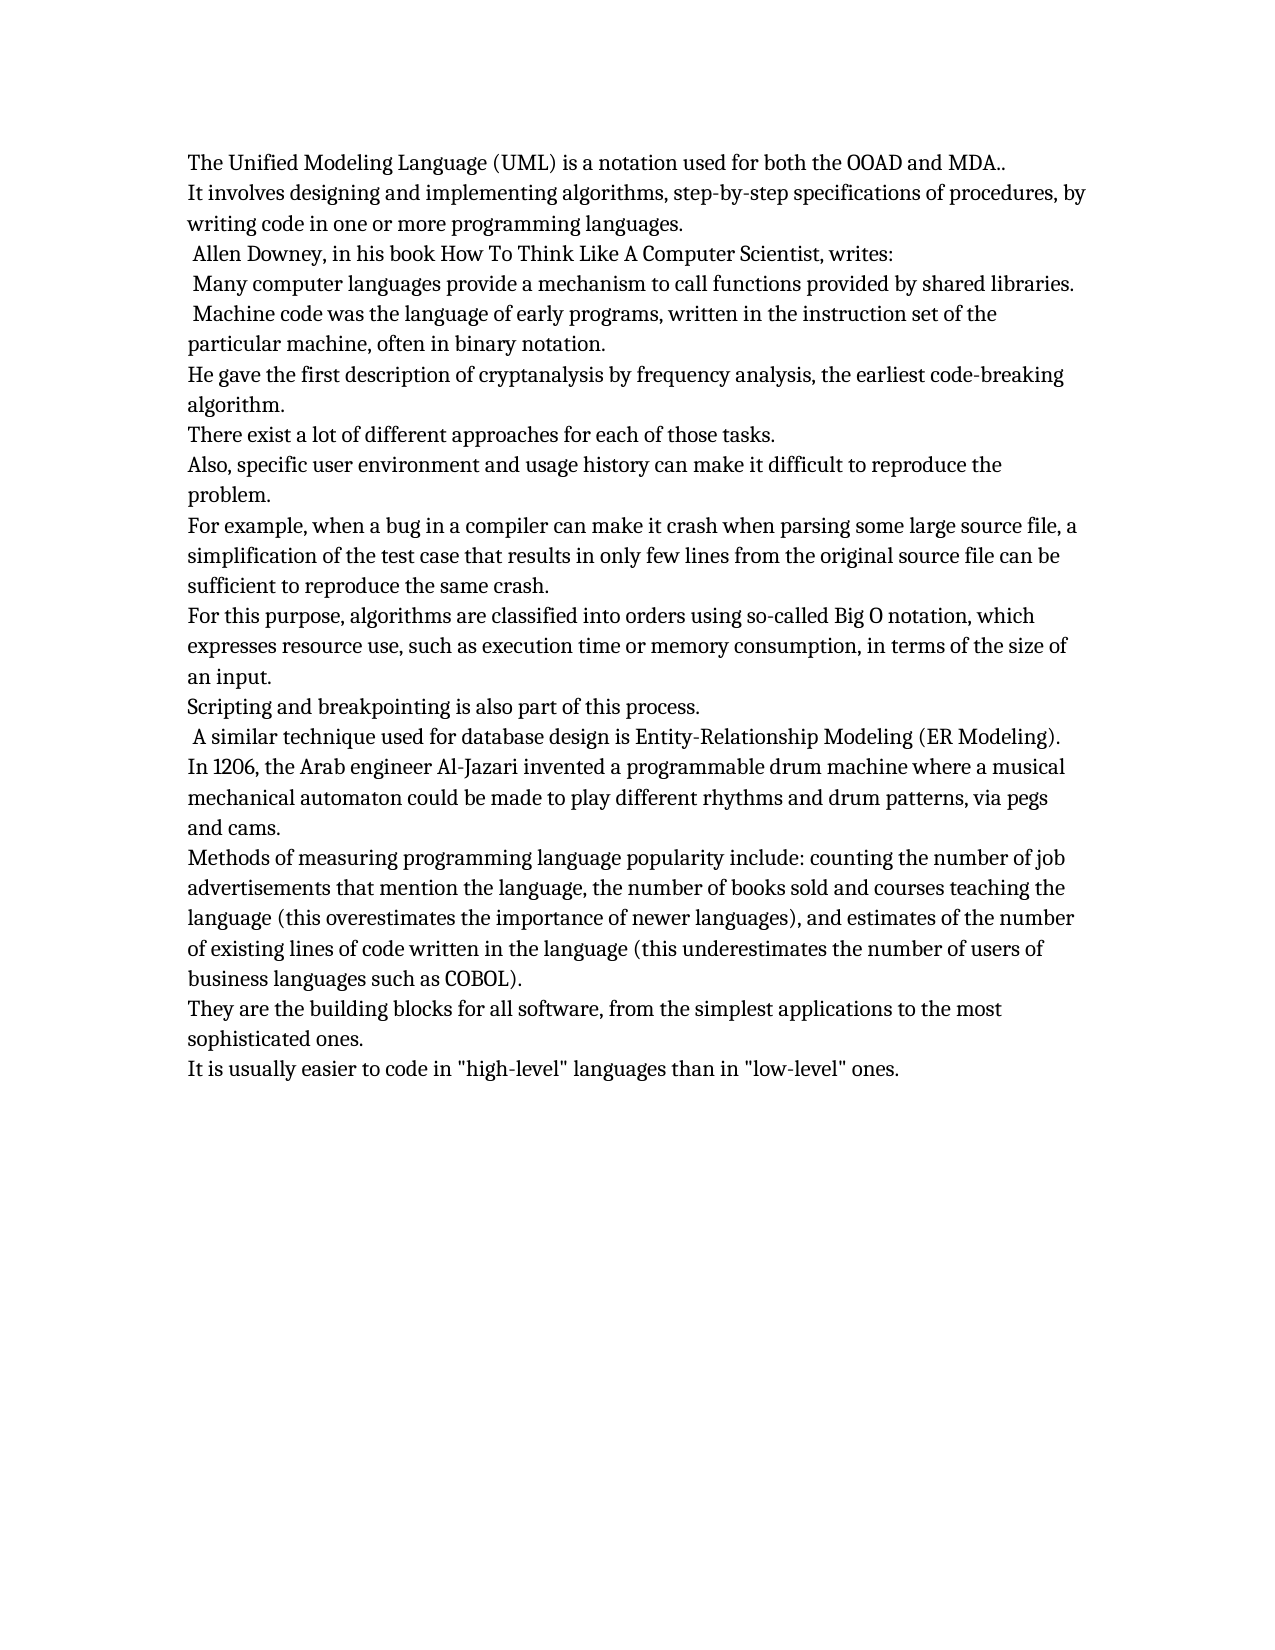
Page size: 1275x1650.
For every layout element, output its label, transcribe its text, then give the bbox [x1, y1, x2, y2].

text The Unified Modeling Language (UML) is a notation used for both the OOAD and MDA.. It involves designing and implementing algorithms, step-by-step specifications of procedures, by writing code in one or more programming languages. Allen Downey, in his book How To Think Like A Computer Scientist, writes: Many computer languages provide a mechanism to call functions provided by shared libraries. Machine code was the language of early programs, written in the instruction set of the particular machine, often in binary notation. He gave the first description of cryptanalysis by frequency analysis, the earliest code-breaking algorithm. There exist a lot of different approaches for each of those tasks. Also, specific user environment and usage history can make it difficult to reproduce the problem. For example, when a bug in a compiler can make it crash when parsing some large source file, a simplification of the test case that results in only few lines from the original source file can be sufficient to reproduce the same crash. For this purpose, algorithms are classified into orders using so-called Big O notation, which expresses resource use, such as execution time or memory consumption, in terms of the size of an input. Scripting and breakpointing is also part of this process. A similar technique used for database design is Entity-Relationship Modeling (ER Modeling). In 1206, the Arab engineer Al-Jazari invented a programmable drum machine where a musical mechanical automaton could be made to play different rhythms and drum patterns, via pegs and cams. Methods of measuring programming language popularity include: counting the number of job advertisements that mention the language, the number of books sold and courses teaching the language (this overestimates the importance of newer languages), and estimates of the number of existing lines of code written in the language (this underestimates the number of users of business languages such as COBOL). They are the building blocks for all software, from the simplest applications to the most sophisticated ones. It is usually easier to code in "high-level" languages than in "low-level" ones. [187, 150, 1087, 1083]
